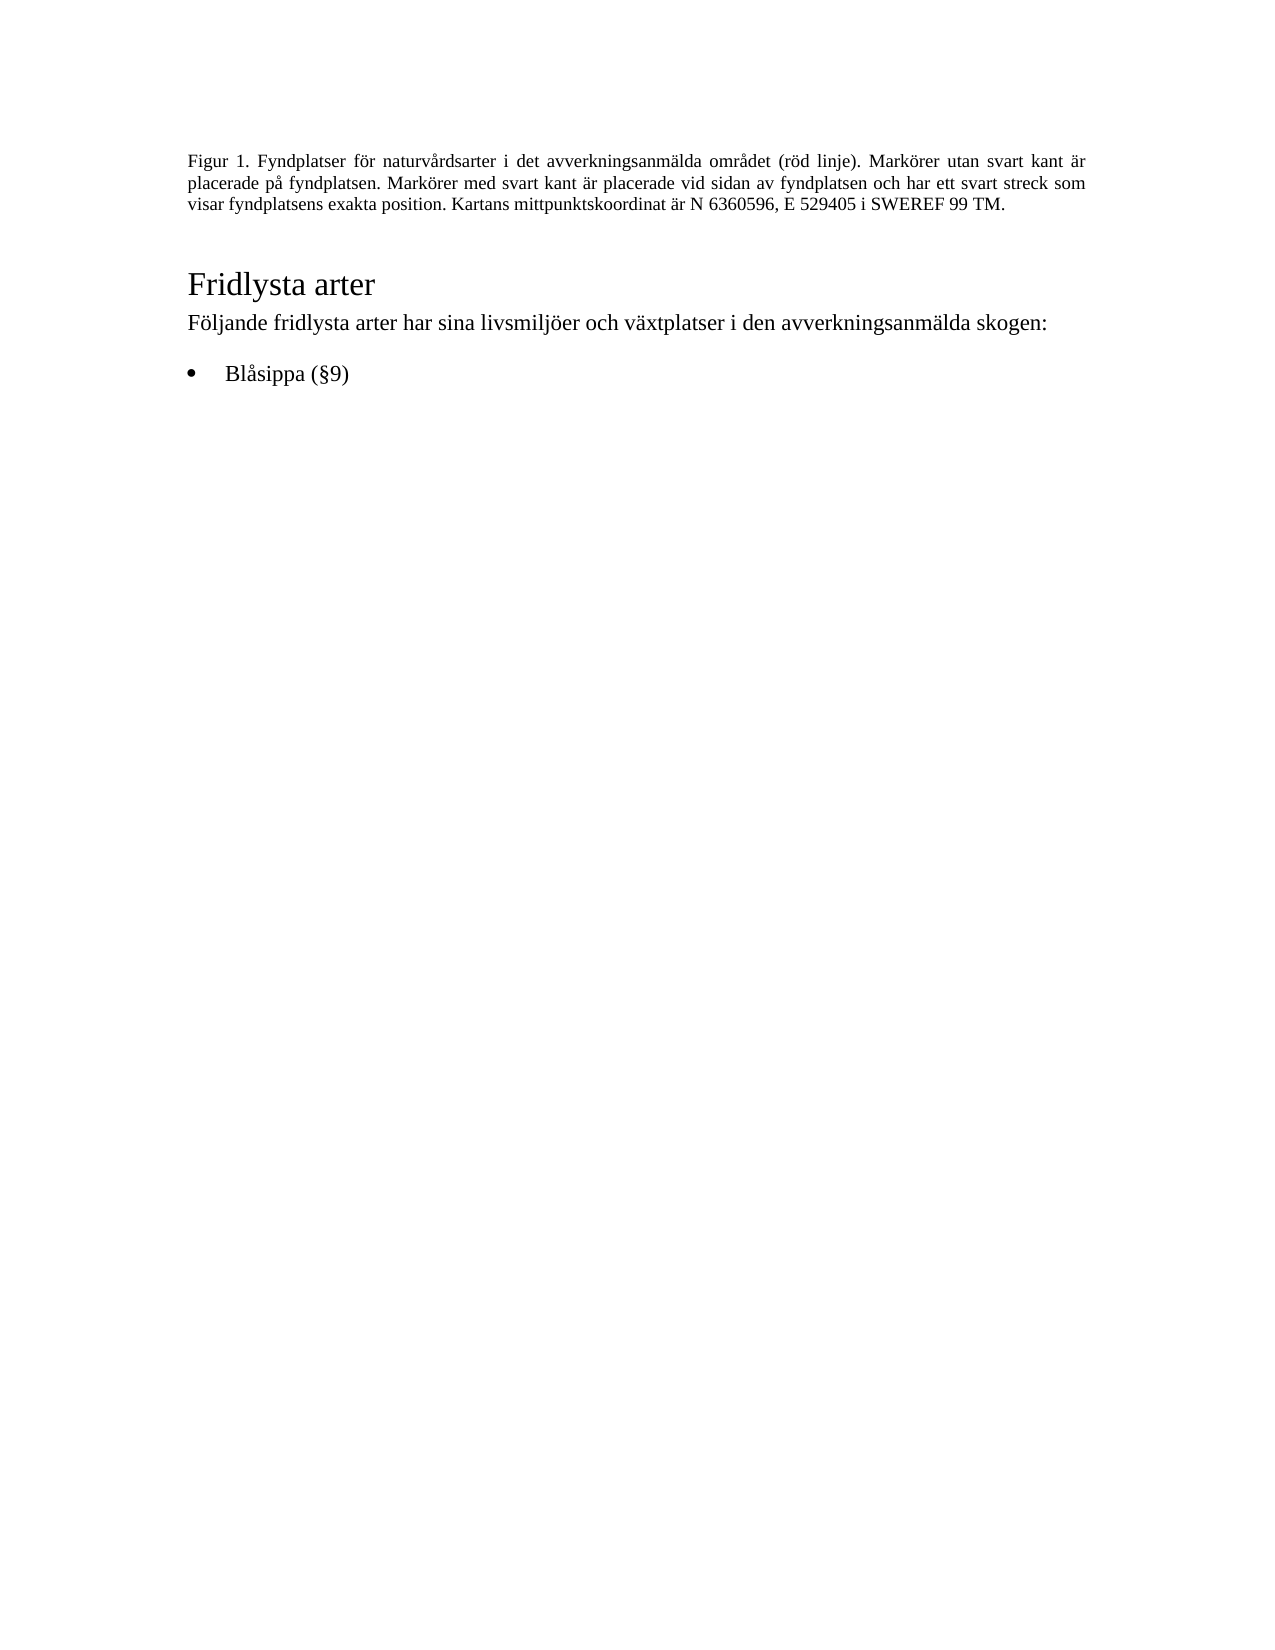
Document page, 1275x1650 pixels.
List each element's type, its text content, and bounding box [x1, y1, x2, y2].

subtitle Fridlysta arter [187, 265, 1087, 303]
text Figur 1. Fyndplatser för naturvårdsarter i det avverkningsanmälda området (röd linje). Markörer utan svart kant är placerade på fyndplatsen. Markörer med svart kant är placerade vid sidan av fyndplatsen och har ett svart streck som visar fyndplatsens exakta position. Kartans mittpunktskoordinat är N 6360596, E 529405 i SWEREF 99 TM. [187, 150, 1087, 215]
list Blåsippa (§9) [187, 360, 1087, 386]
text Följande fridlysta arter har sina livsmiljöer och växtplatser i den avverkningsanmälda skogen: [187, 309, 1087, 335]
